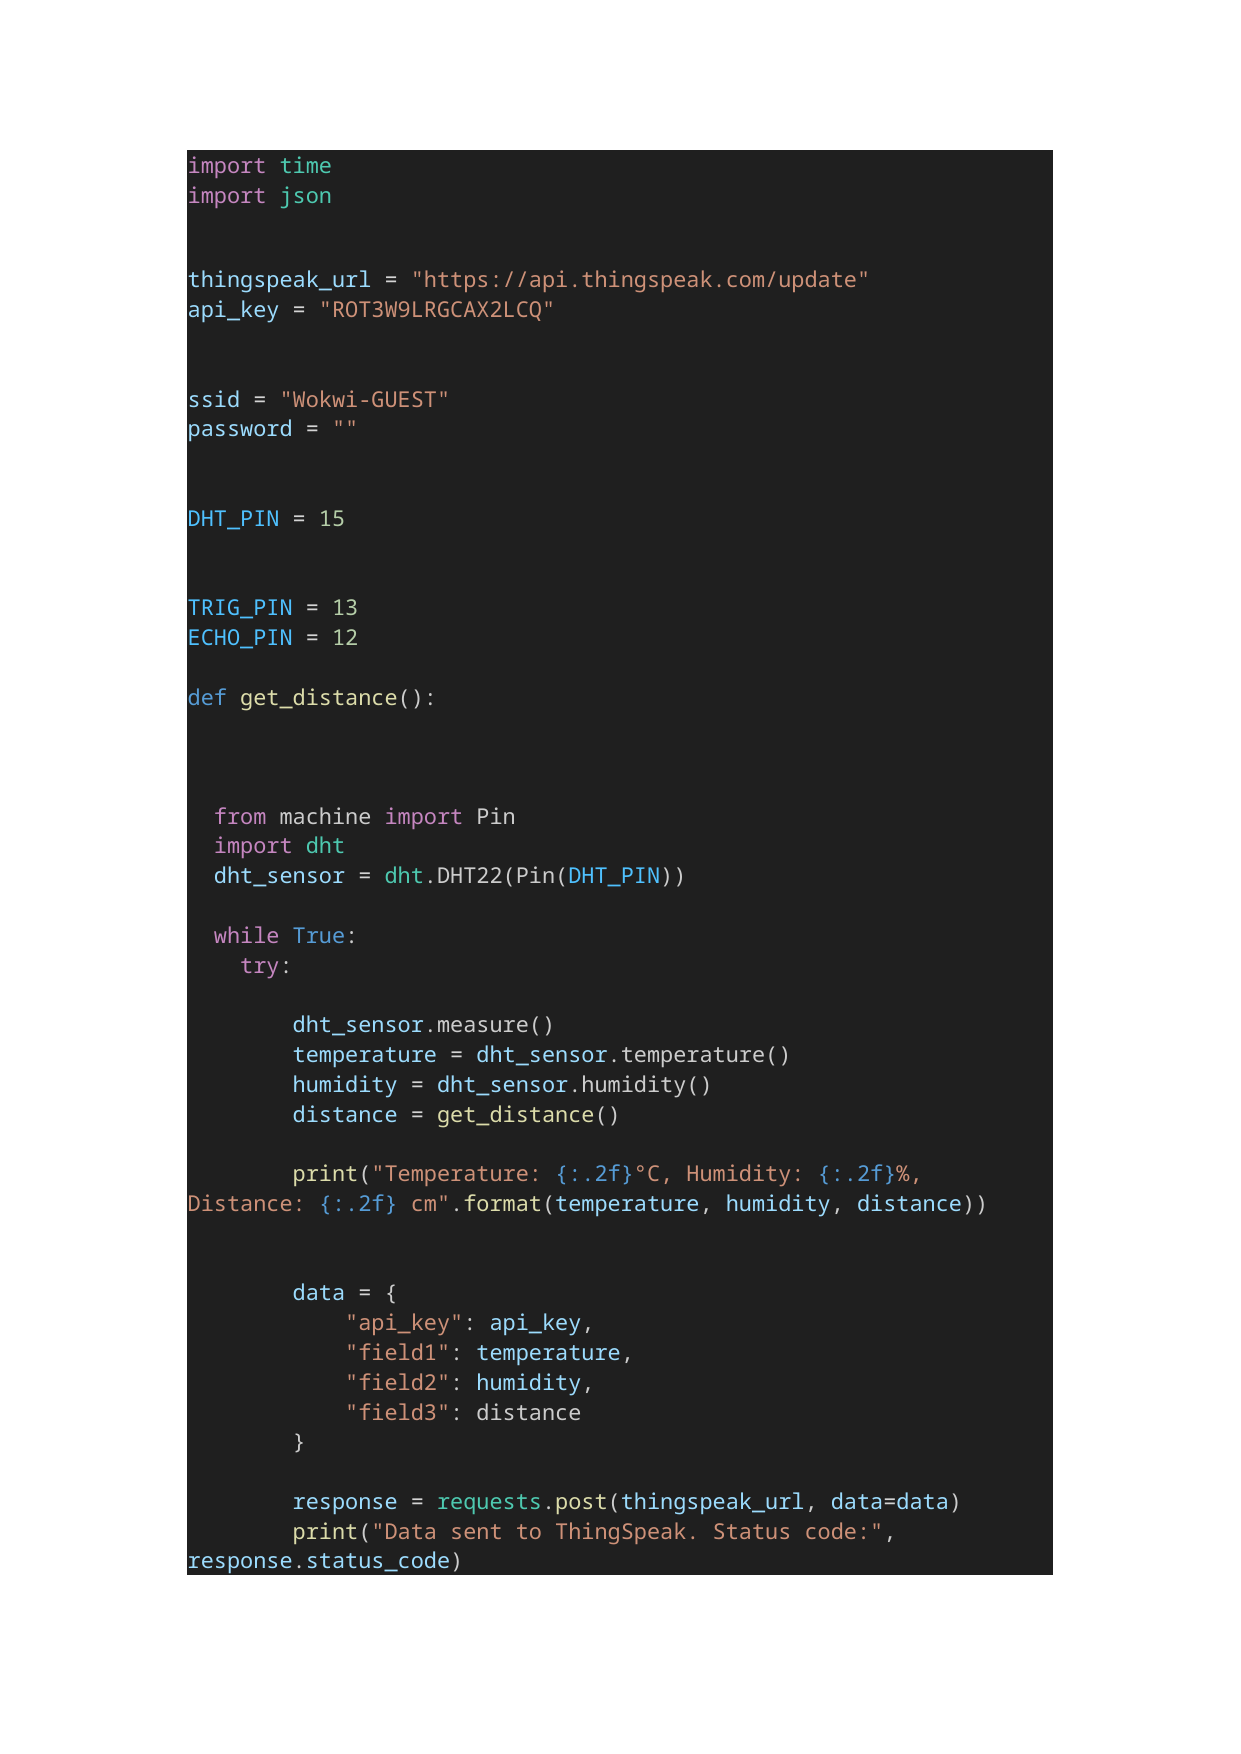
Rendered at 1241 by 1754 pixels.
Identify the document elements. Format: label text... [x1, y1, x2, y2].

text import dht [187, 830, 1053, 860]
text distance = get_distance() [187, 1098, 1053, 1128]
text password = "" [187, 413, 1053, 443]
text ECHO_PIN = 12 [187, 622, 1053, 652]
text response = requests.post(thingspeak_url, data=data) [187, 1486, 1053, 1516]
text while True: [187, 920, 1053, 949]
text "field1": temperature, [187, 1337, 1053, 1367]
text humidity = dht_sensor.humidity() [187, 1069, 1053, 1098]
text "field3": distance [187, 1396, 1053, 1426]
text } [187, 1426, 1053, 1456]
text from machine import Pin [187, 801, 1053, 830]
text temperature = dht_sensor.temperature() [187, 1039, 1053, 1069]
text data = { [187, 1277, 1053, 1307]
text dht_sensor = dht.DHT22(Pin(DHT_PIN)) [187, 860, 1053, 890]
text print("Data sent to ThingSpeak. Status code:", response.status_code) [187, 1516, 1053, 1575]
text "api_key": api_key, [187, 1307, 1053, 1337]
text thingspeak_url = "https://api.thingspeak.com/update" [187, 264, 1053, 294]
text import json [187, 180, 1053, 209]
text api_key = "ROT3W9LRGCAX2LCQ" [187, 294, 1053, 324]
text dht_sensor.measure() [187, 1009, 1053, 1039]
text try: [187, 949, 1053, 979]
text import time [187, 150, 1053, 180]
text TRIG_PIN = 13 [187, 592, 1053, 622]
text DHT_PIN = 15 [187, 503, 1053, 532]
text print("Temperature: {:.2f}°C, Humidity: {:.2f}%, Distance: {:.2f} cm".format(temperature, humidity, distance)) [187, 1158, 1053, 1218]
text def get_distance(): [187, 681, 1053, 711]
text "field2": humidity, [187, 1367, 1053, 1396]
text ssid = "Wokwi-GUEST" [187, 383, 1053, 413]
